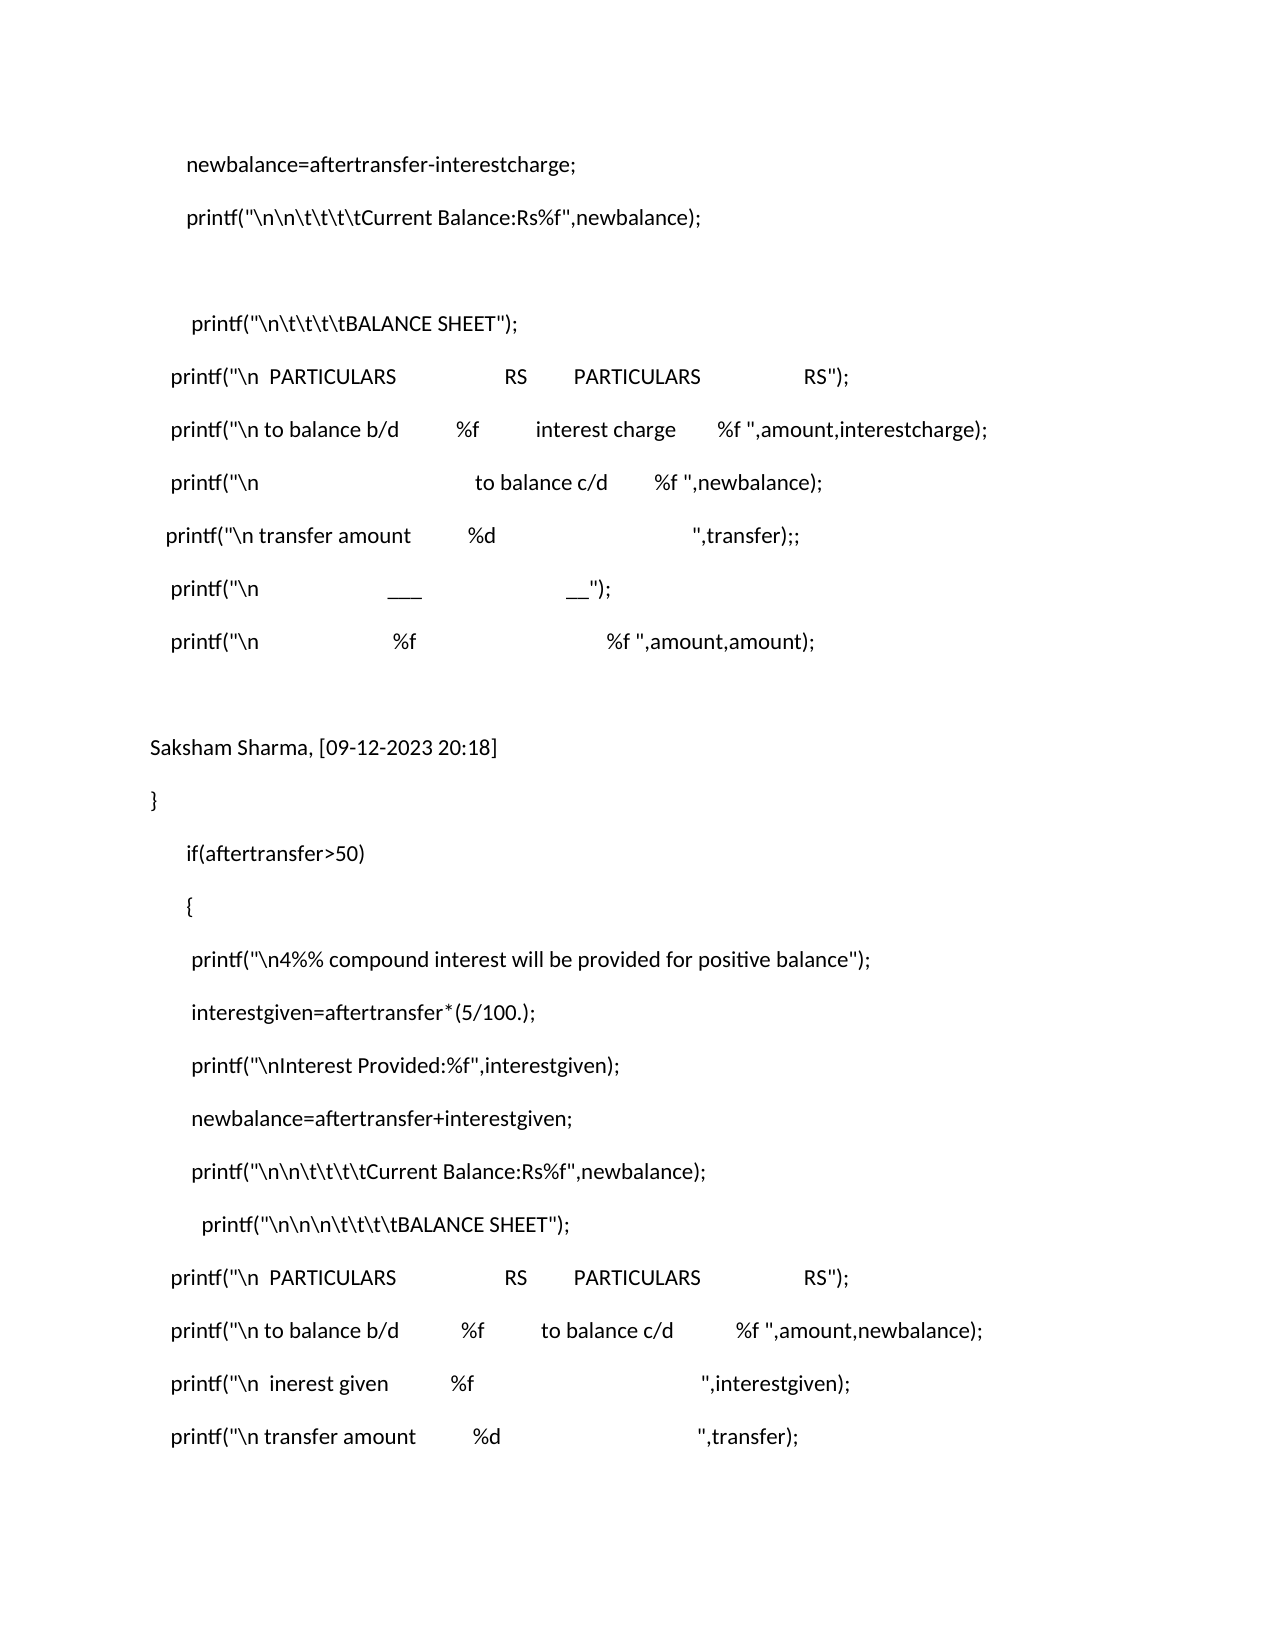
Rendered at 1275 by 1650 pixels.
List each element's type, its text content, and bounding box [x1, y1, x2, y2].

text printf("\n PARTICULARS RS PARTICULARS RS"); [150, 362, 1125, 390]
text interestgiven=aftertransfer*(5/100.); [150, 998, 1125, 1026]
text printf("\n %f %f ",amount,amount); [150, 627, 1125, 655]
text newbalance=aftertransfer+interestgiven; [150, 1104, 1125, 1132]
text printf("\n\n\t\t\t\tCurrent Balance:Rs%f",newbalance); [150, 1157, 1125, 1185]
text if(aftertransfer>50) [150, 839, 1125, 867]
text printf("\n\n\t\t\t\tCurrent Balance:Rs%f",newbalance); [150, 203, 1125, 231]
text printf("\nInterest Provided:%f",interestgiven); [150, 1051, 1125, 1079]
text } [150, 786, 1125, 814]
text printf("\n4%% compound interest will be provided for positive balance"); [150, 945, 1125, 973]
text printf("\n inerest given %f ",interestgiven); [150, 1369, 1125, 1397]
text printf("\n\n\n\t\t\t\tBALANCE SHEET"); [150, 1210, 1125, 1238]
text printf("\n transfer amount %d ",transfer); [150, 1422, 1125, 1451]
text printf("\n to balance c/d %f ",newbalance); [150, 468, 1125, 496]
text printf("\n transfer amount %d ",transfer);; [150, 521, 1125, 549]
text printf("\n\t\t\t\tBALANCE SHEET"); [150, 309, 1125, 337]
text printf("\n to balance b/d %f interest charge %f ",amount,interestcharge); [150, 415, 1125, 443]
text printf("\n to balance b/d %f to balance c/d %f ",amount,newbalance); [150, 1316, 1125, 1344]
text printf("\n ___ __"); [150, 574, 1125, 602]
text Saksham Sharma, [09-12-2023 20:18] [150, 733, 1125, 761]
text printf("\n PARTICULARS RS PARTICULARS RS"); [150, 1263, 1125, 1291]
text newbalance=aftertransfer-interestcharge; [150, 150, 1125, 178]
text { [150, 892, 1125, 920]
